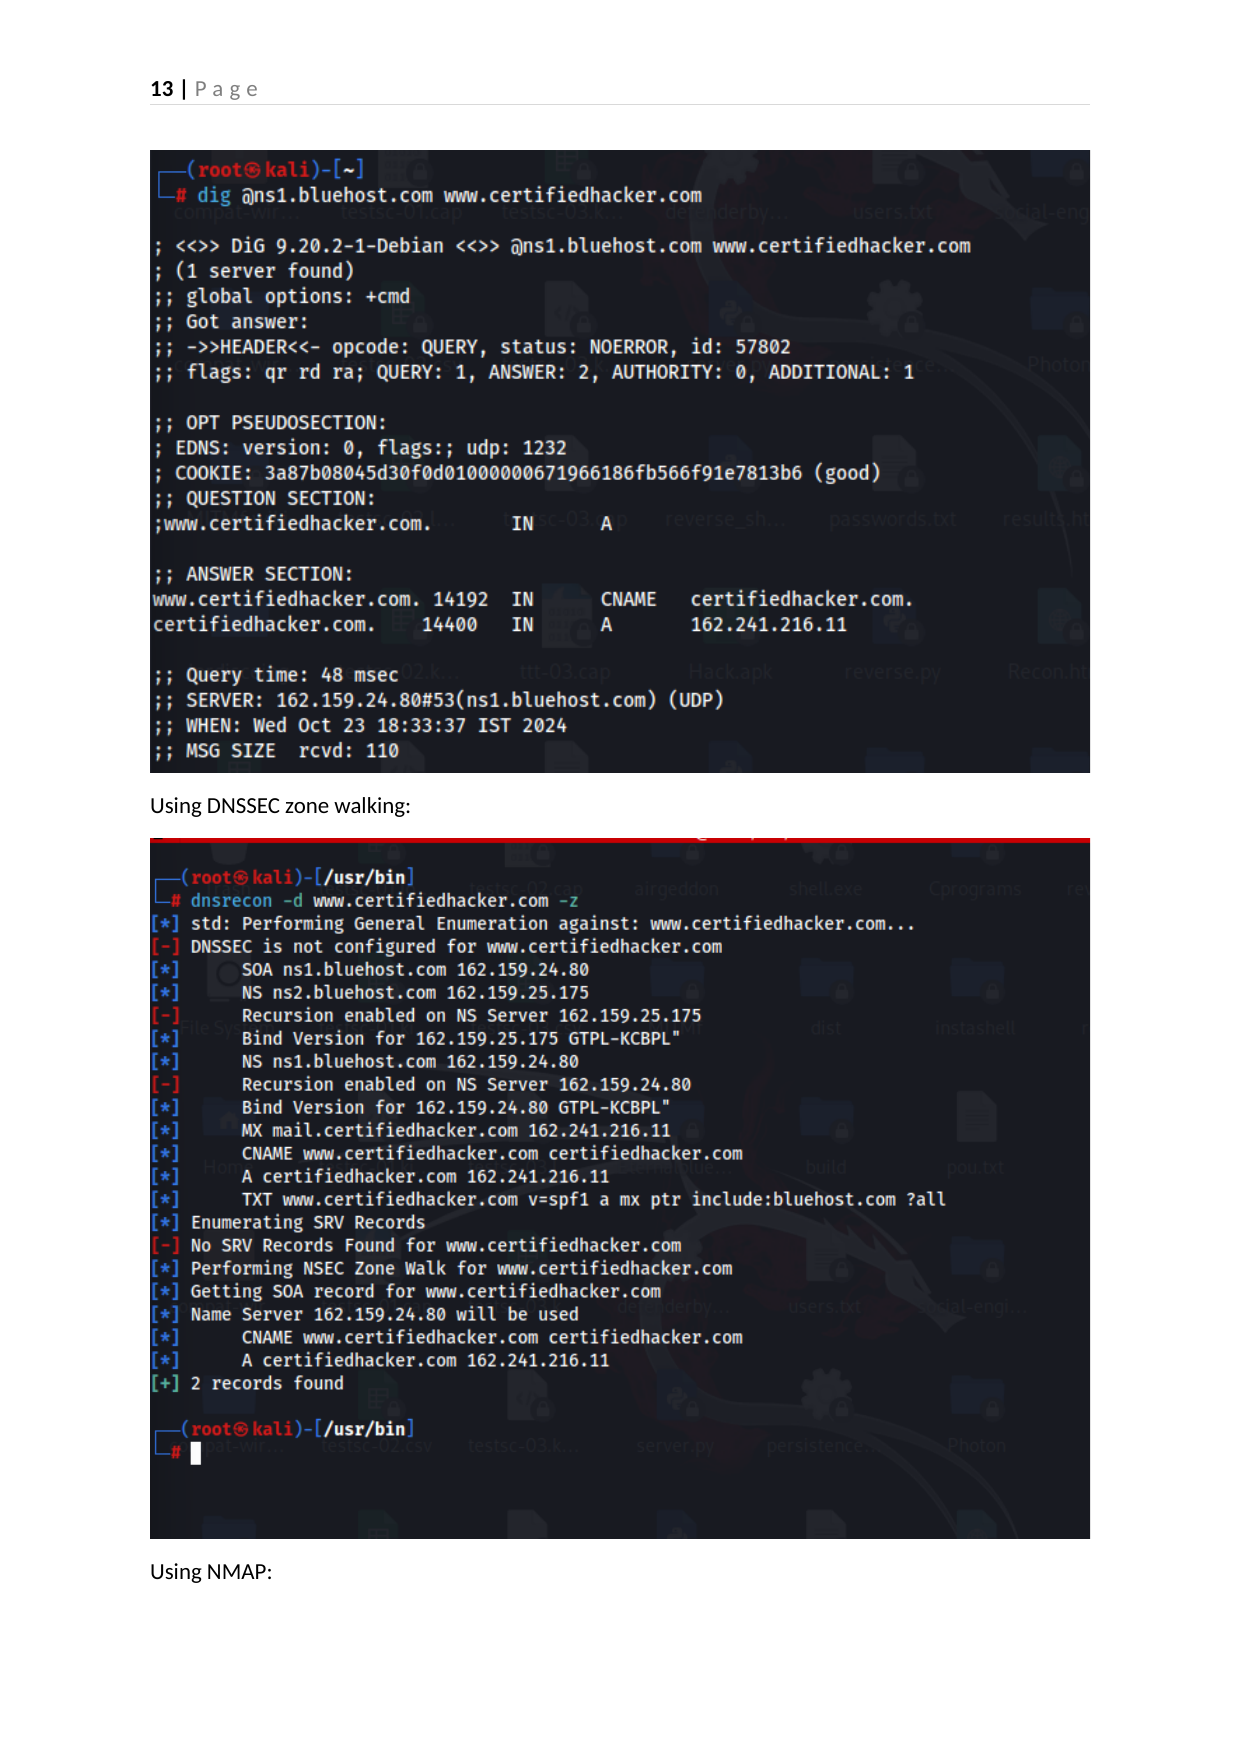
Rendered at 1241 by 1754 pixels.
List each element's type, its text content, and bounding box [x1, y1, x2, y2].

text Using DNSSEC zone walking: [150, 791, 1090, 819]
picture [150, 838, 1091, 1539]
text Using NMAP: [150, 1557, 1090, 1586]
picture [150, 150, 1091, 773]
